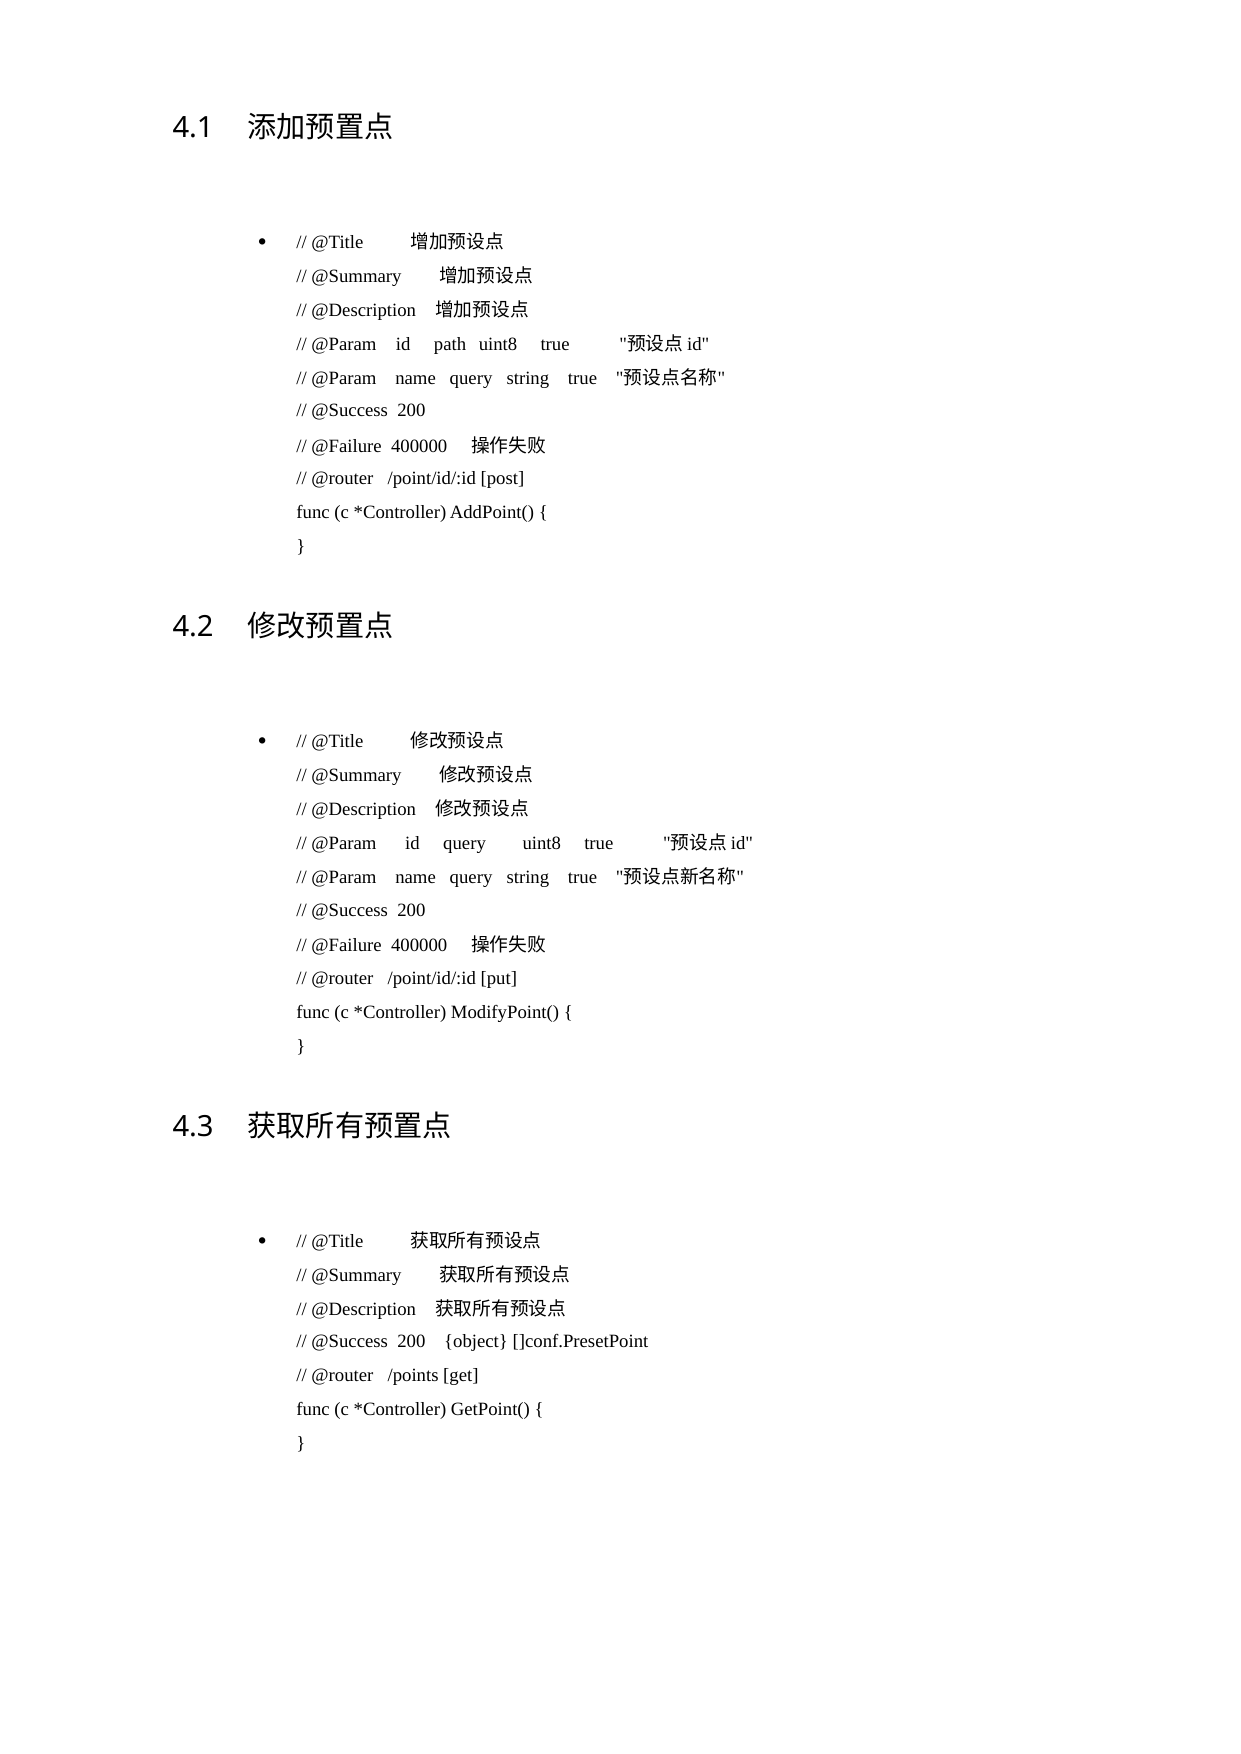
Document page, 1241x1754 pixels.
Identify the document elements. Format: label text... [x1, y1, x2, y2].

list // @Title 增加预设点 // @Summary 增加预设点 // @Description 增加预设点 // @Param id path uint8 true "预设点id" // @Param name query string true "预设点名称" // @Success 200 // @Failure 400000 操作失败 // @router /point/id/:id [post] func (c *Controller) AddPoint() { } [259, 223, 1118, 563]
list // @Title 修改预设点 // @Summary 修改预设点 // @Description 修改预设点 // @Param id query uint8 true "预设点id" // @Param name query string true "预设点新名称" // @Success 200 // @Failure 400000 操作失败 // @router /point/id/:id [put] func (c *Controller) ModifyPoint() { } [259, 723, 1118, 1062]
list // @Title 获取所有预设点 // @Summary 获取所有预设点 // @Description 获取所有预设点 // @Success 200 {object} []conf.PresetPoint // @router /points [get] func (c *Controller) GetPoint() { } [259, 1222, 1118, 1460]
subtitle 获取所有预置点 [172, 1089, 1118, 1157]
subtitle 添加预置点 [172, 91, 1118, 158]
subtitle 修改预置点 [172, 590, 1118, 658]
